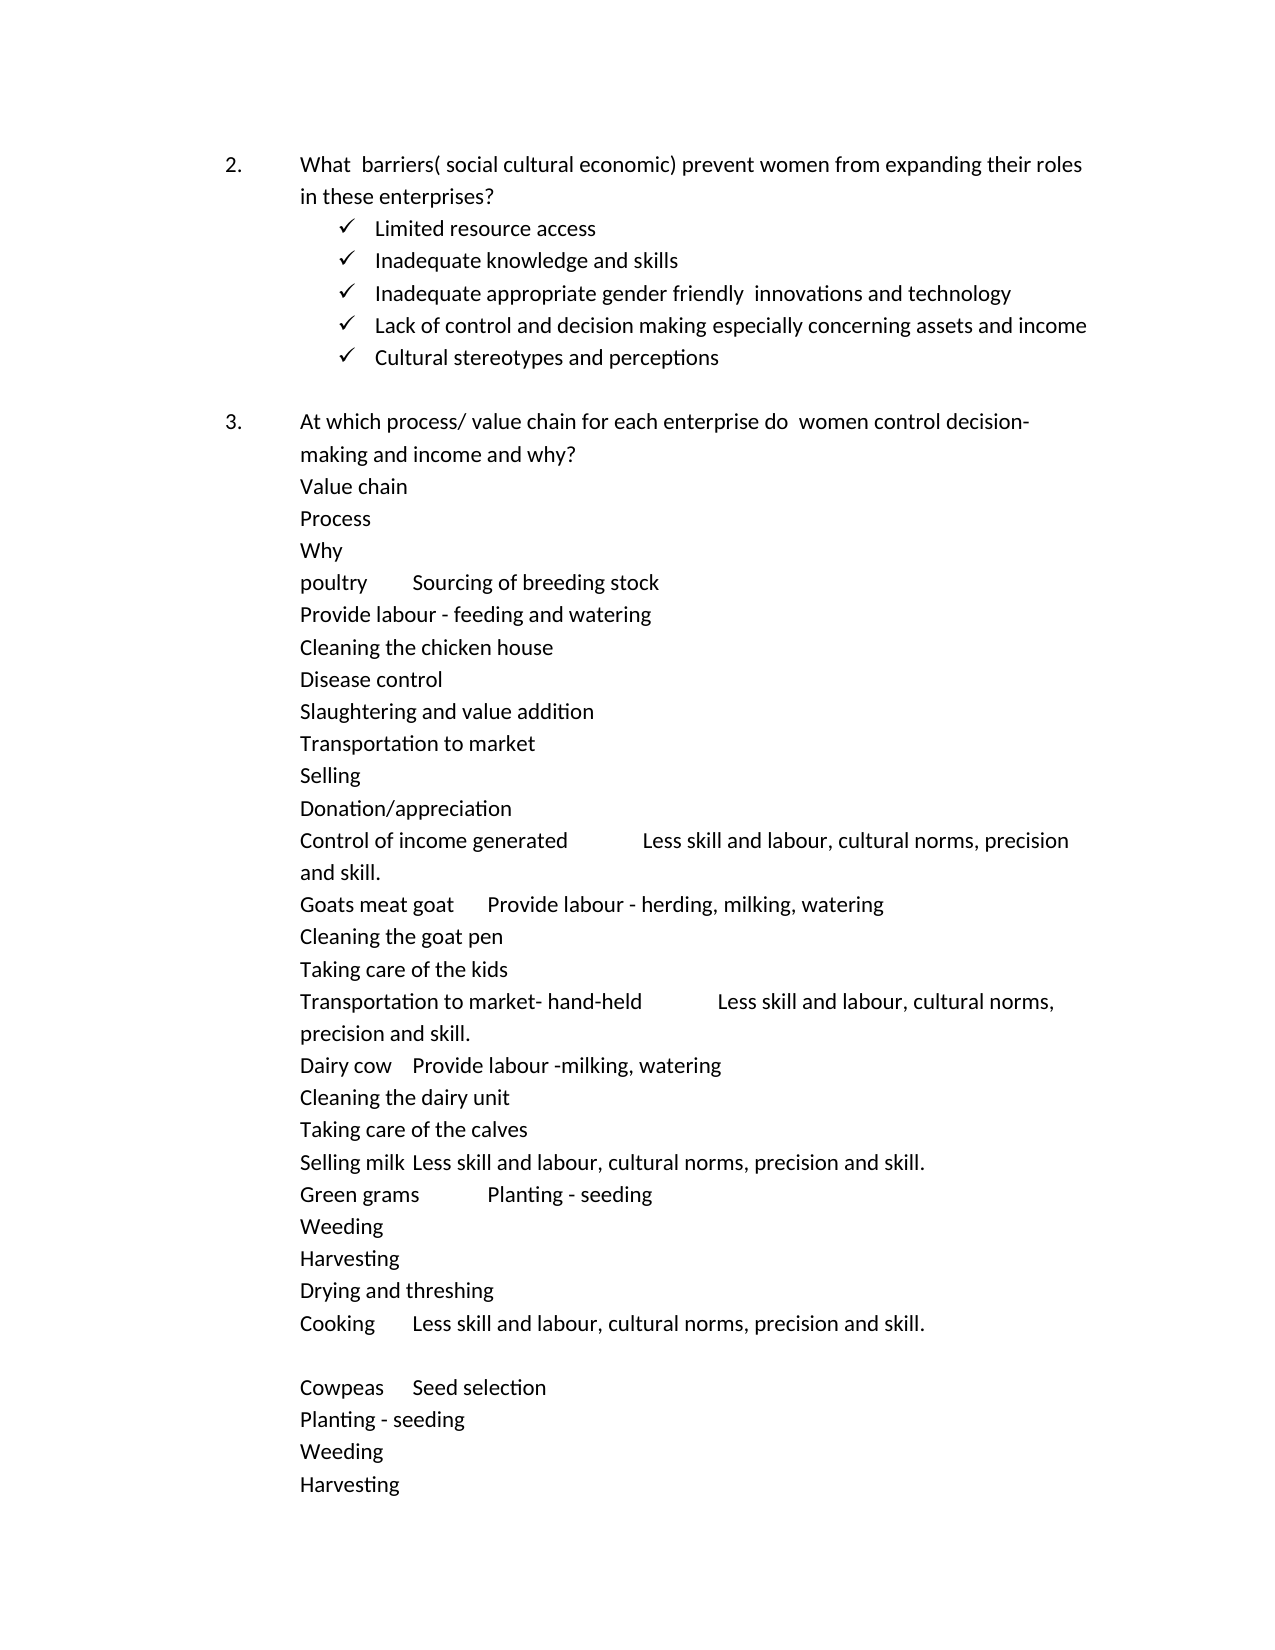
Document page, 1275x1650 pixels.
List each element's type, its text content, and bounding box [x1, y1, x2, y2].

list Weeding [300, 1437, 1087, 1466]
list Cowpeas Seed selection [300, 1373, 1087, 1401]
list Taking care of the kids [300, 955, 1087, 983]
list Selling [300, 762, 1087, 789]
list Green grams Planting - seeding [300, 1180, 1087, 1208]
list Selling milk Less skill and labour, cultural norms, precision and skill. [300, 1148, 1087, 1176]
list Weeding [300, 1212, 1087, 1240]
list Dairy cow Provide labour -milking, watering [300, 1051, 1087, 1079]
list Inadequate knowledge and skills [337, 247, 1087, 274]
list Cooking Less skill and labour, cultural norms, precision and skill. [300, 1309, 1087, 1337]
list Lack of control and decision making especially concerning assets and income [337, 311, 1087, 339]
list Harvesting [300, 1470, 1087, 1498]
list Drying and threshing [300, 1277, 1087, 1304]
list What barriers( social cultural economic) prevent women from expanding their roles in these enterprises? [225, 150, 1087, 210]
list Limited resource access [337, 214, 1087, 242]
list poultry Sourcing of breeding stock [300, 568, 1087, 596]
list Goats meat goat Provide labour - herding, milking, watering [300, 890, 1087, 918]
list Slaughtering and value addition [300, 697, 1087, 725]
list Cleaning the dairy unit [300, 1083, 1087, 1111]
list Harvesting [300, 1244, 1087, 1272]
list Why [300, 536, 1087, 564]
list Control of income generated Less skill and labour, cultural norms, precision and skill. [300, 826, 1087, 886]
list At which process/ value chain for each enterprise do women control decision-making and income and why? [225, 407, 1087, 468]
list Cleaning the chicken house [300, 633, 1087, 661]
list Cultural stereotypes and perceptions [337, 343, 1087, 371]
list Inadequate appropriate gender friendly innovations and technology [337, 279, 1087, 307]
list Transportation to market [300, 729, 1087, 757]
list Cleaning the goat pen [300, 922, 1087, 951]
list Taking care of the calves [300, 1116, 1087, 1144]
list Disease control [300, 665, 1087, 693]
list Transportation to market- hand-held Less skill and labour, cultural norms, precision and skill. [300, 987, 1087, 1047]
list Value chain [300, 472, 1087, 500]
list Planting - seeding [300, 1405, 1087, 1433]
list Provide labour - feeding and watering [300, 601, 1087, 629]
list Donation/appreciation [300, 794, 1087, 822]
list Process [300, 504, 1087, 532]
